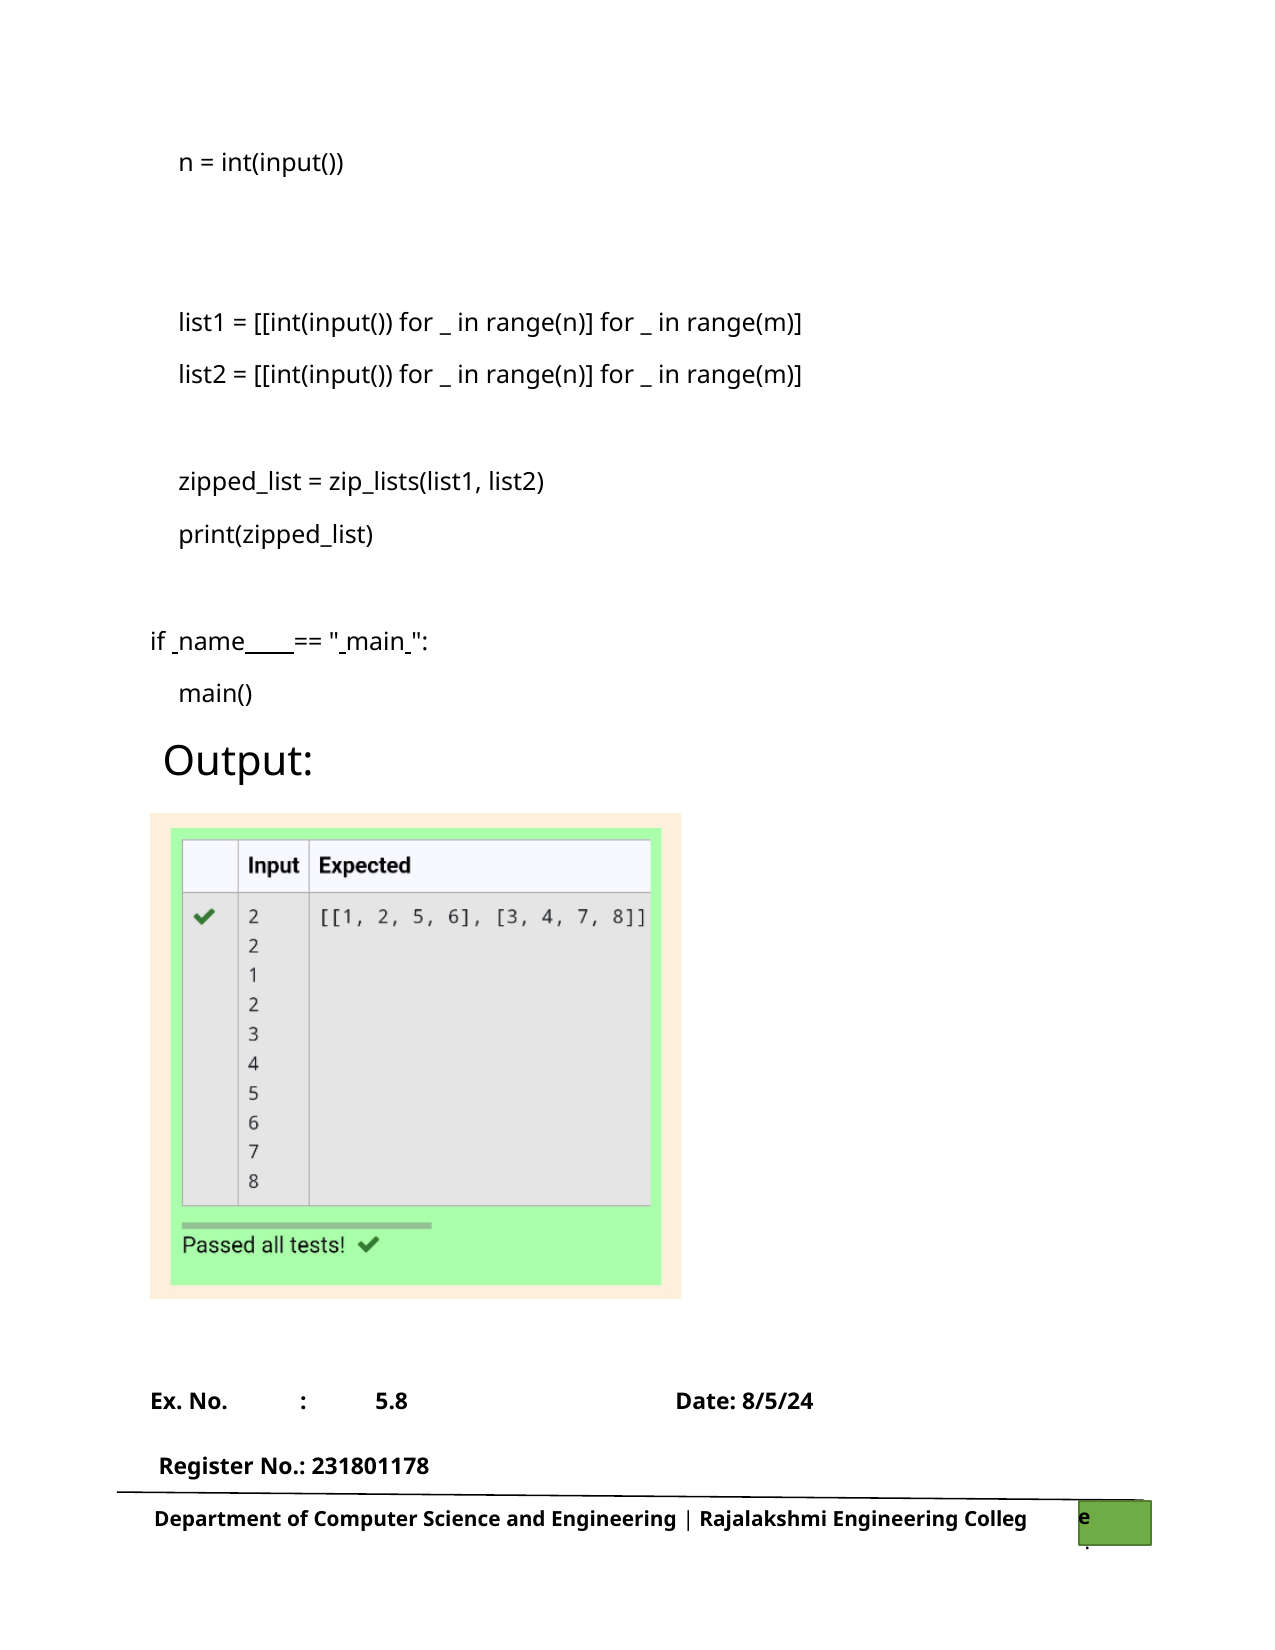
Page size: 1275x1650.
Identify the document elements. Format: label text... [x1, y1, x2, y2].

text Register No.: 231801178 [158, 1450, 1137, 1481]
text Ex. No. : 5.8 Date: 8/5/24 [150, 1384, 1137, 1416]
text if name == " main ": main() [150, 623, 502, 710]
text n = int(input()) [178, 145, 1137, 179]
subtitle Output: [150, 731, 1137, 788]
text zipped_list = zip_lists(list1, list2) print(zipped_list) [178, 464, 710, 551]
text list1 = [[int(input()) for _ in range(n)] for _ in range(m)] list2 = [[int(input()) for _ in range(n)] for _ in range(m)] [178, 304, 851, 391]
picture [150, 813, 682, 1299]
